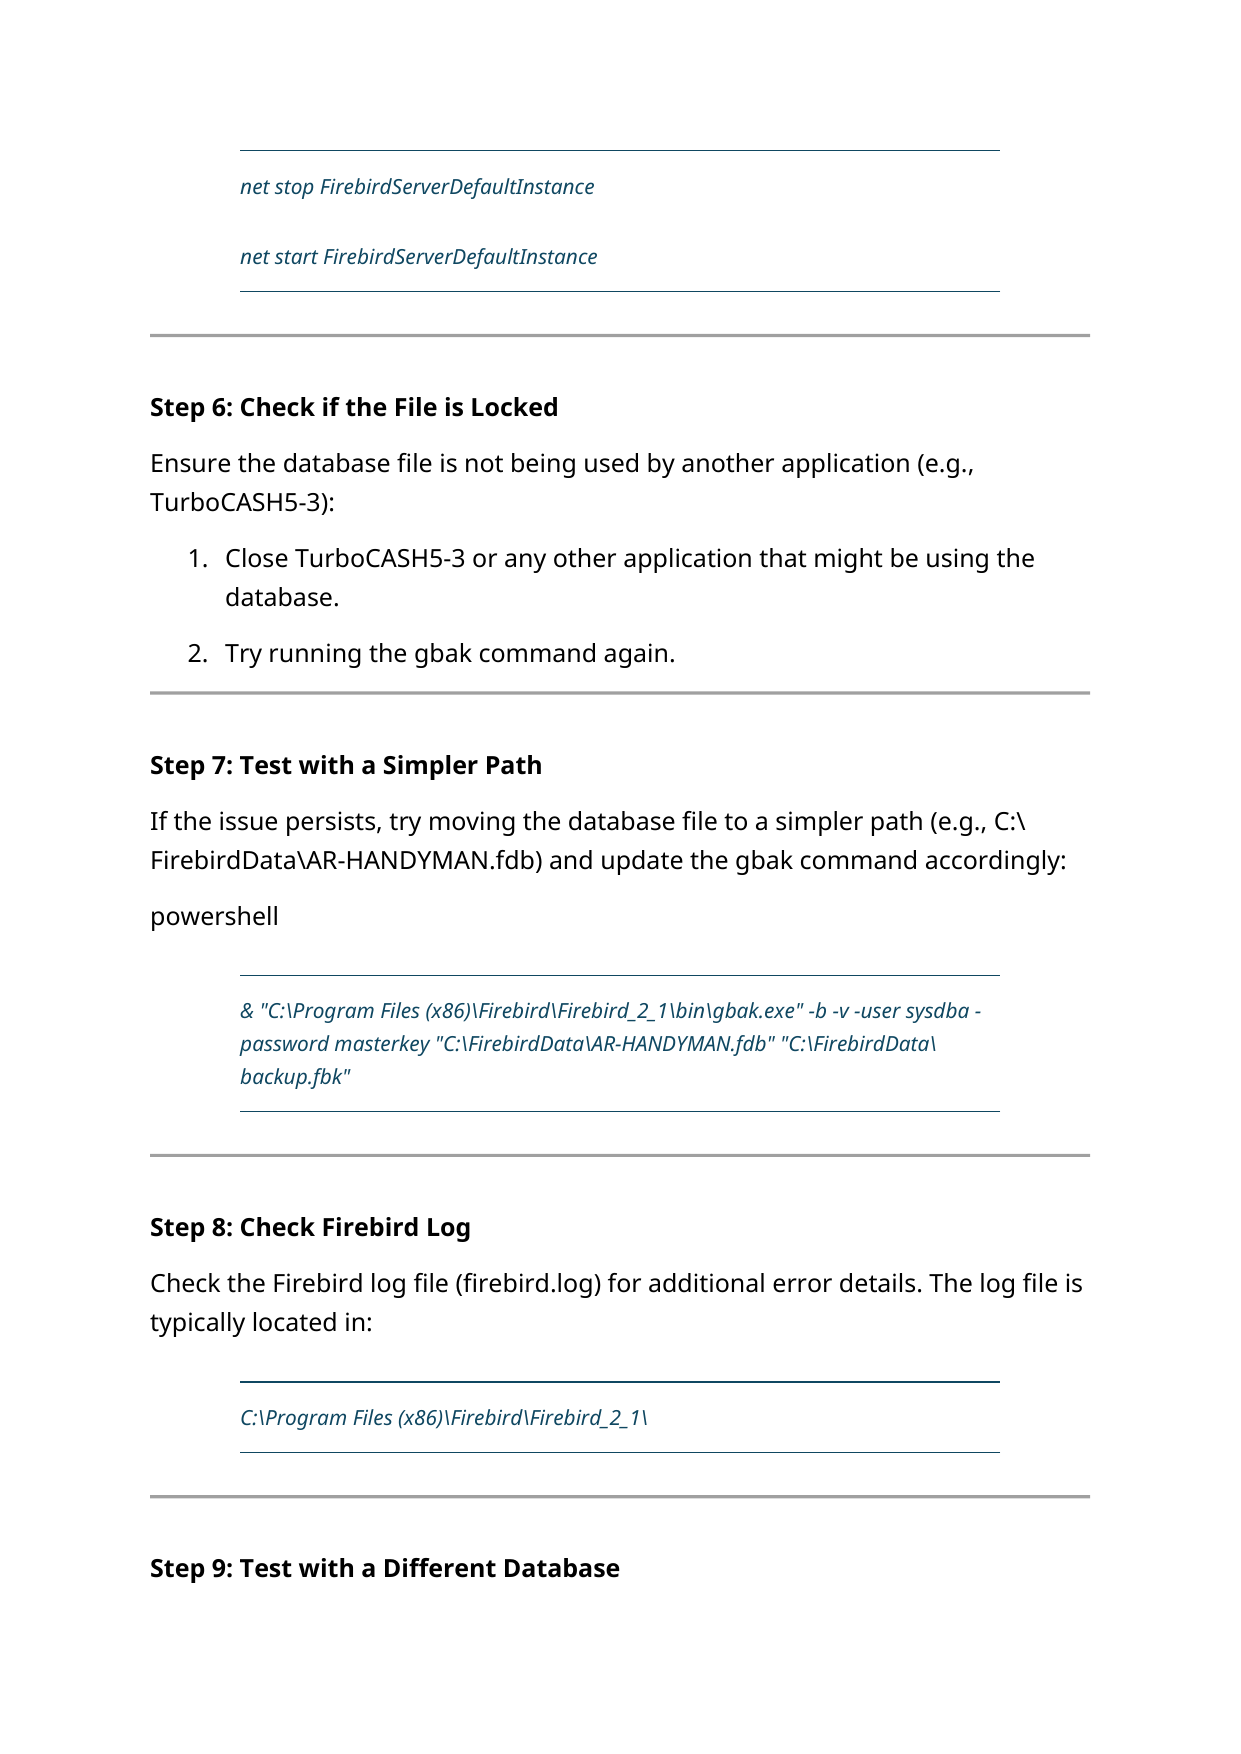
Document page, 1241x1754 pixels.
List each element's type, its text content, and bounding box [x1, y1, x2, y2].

text Step 8: Check Firebird Log [150, 1210, 1090, 1244]
text Step 9: Test with a Different Database [150, 1551, 1090, 1585]
text net start FirebirdServerDefaultInstance [240, 220, 1000, 291]
text Check the Firebird log file (firebird.log) for additional error details. The log file is typically located in: [150, 1266, 1090, 1339]
text Ensure the database file is not being used by another application (e.g., TurboCASH5-3): [150, 446, 1090, 519]
text & "C:\Program Files (x86)\Firebird\Firebird_2_1\bin\gbak.exe" -b -v -user sysdba -password masterkey "C:\FirebirdData\AR-HANDYMAN.fdb" "C:\FirebirdData\backup.fbk" [240, 976, 1000, 1111]
list Close TurboCASH5-3 or any other application that might be using the database. [187, 541, 1090, 614]
text If the issue persists, try moving the database file to a simpler path (e.g., C:\FirebirdData\AR-HANDYMAN.fdb) and update the gbak command accordingly: [150, 803, 1090, 876]
text net stop FirebirdServerDefaultInstance [240, 151, 1000, 200]
text C:\Program Files (x86)\Firebird\Firebird_2_1\ [240, 1383, 1000, 1452]
text powershell [150, 898, 1090, 932]
text Step 6: Check if the File is Locked [150, 390, 1090, 424]
text Step 7: Test with a Simpler Path [150, 747, 1090, 781]
list Try running the gbak command again. [187, 636, 1090, 670]
